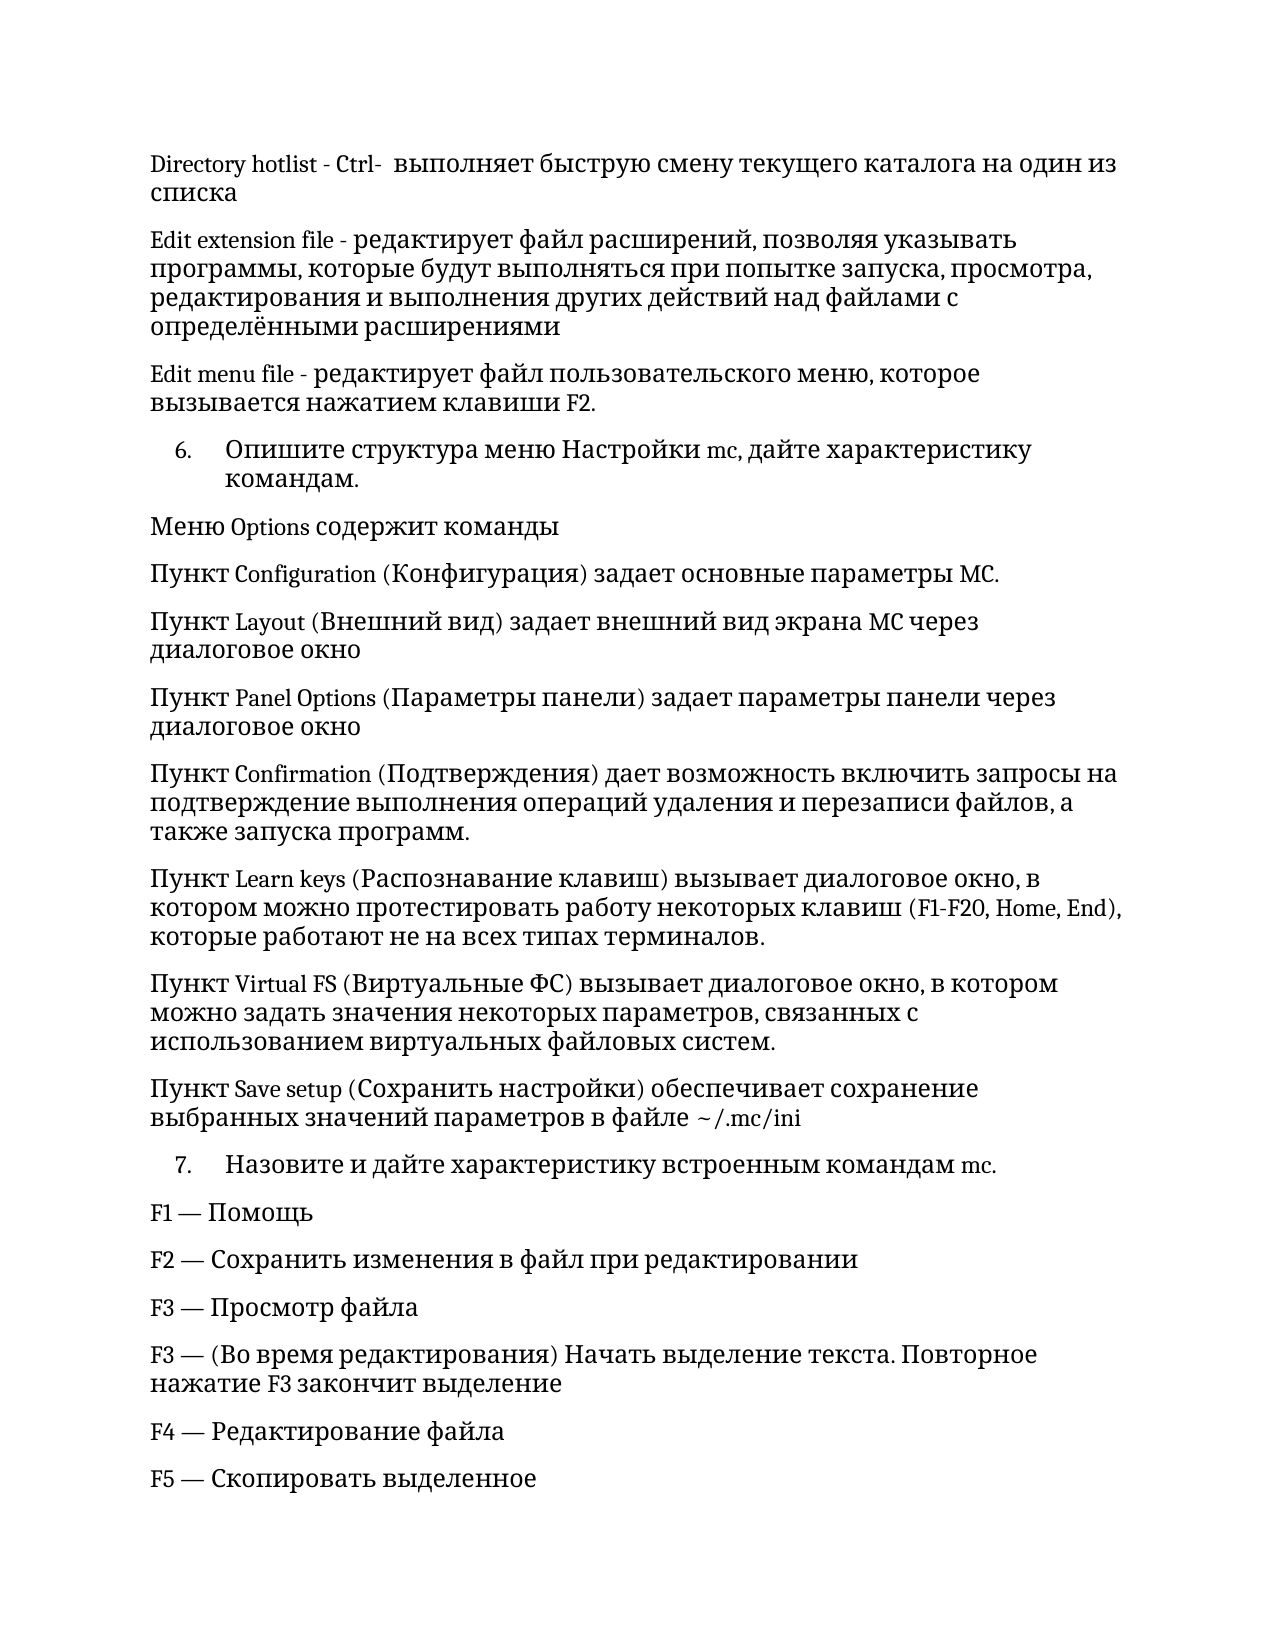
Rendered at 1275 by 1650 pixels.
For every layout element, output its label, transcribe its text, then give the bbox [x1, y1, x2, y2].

text F3 — Просмотр файла [150, 1294, 1125, 1322]
text Пункт Panel Options (Параметры панели) задает параметры панели через диалоговое окно [150, 684, 1125, 741]
text Пункт Configuration (Конфигурация) задает основные параметры MC. [150, 560, 1125, 589]
text Directory hotlist - Ctrl- выполняет быструю смену текущего каталога на один из списка [150, 150, 1125, 207]
text F1 — Помощь [150, 1199, 1125, 1227]
text Меню Options содержит команды [150, 512, 1125, 541]
text F4 — Редактирование файла [150, 1417, 1125, 1446]
text Пункт Learn keys (Распознавание клавиш) вызывает диалоговое окно, в котором можно протестировать работу некоторых клавиш (F1-F20, Home, End), которые работают не на всех типах терминалов. [150, 865, 1125, 951]
text Edit menu file - редактирует файл пользовательского меню, которое вызывается нажатием клавиши F2. [150, 360, 1125, 417]
text F5 — Скопировать выделенное [150, 1465, 1125, 1494]
list Назовите и дайте характеристику встроенным командам mc. [175, 1151, 1125, 1180]
text Пункт Confirmation (Подтверждения) дает возможность включить запросы на подтверждение выполнения операций удаления и перезаписи файлов, а также запуска программ. [150, 760, 1125, 846]
text F2 — Сохранить изменения в файл при редактировании [150, 1246, 1125, 1275]
list Опишите структура меню Настройки mc, дайте характеристику командам. [175, 436, 1125, 494]
text F3 — (Во время редактирования) Начать выделение текста. Повторное нажатие F3 закончит выделение [150, 1341, 1125, 1399]
text Пункт Virtual FS (Виртуальные ФС) вызывает диалоговое окно, в котором можно задать значения некоторых параметров, связанных с использованием виртуальных файловых систем. [150, 970, 1125, 1056]
text Edit extension file - редактирует файл расширений, позволяя указывать программы, которые будут выполняться при попытке запуска, просмотра, редактирования и выполнения других действий над файлами с определёнными расширениями [150, 226, 1125, 341]
text Пункт Layout (Внешний вид) задает внешний вид экрана MC через диалоговое окно [150, 607, 1125, 665]
text Пункт Save setup (Сохранить настройки) обеспечивает сохранение выбранных значений параметров в файле ~/.mc/ini [150, 1075, 1125, 1132]
